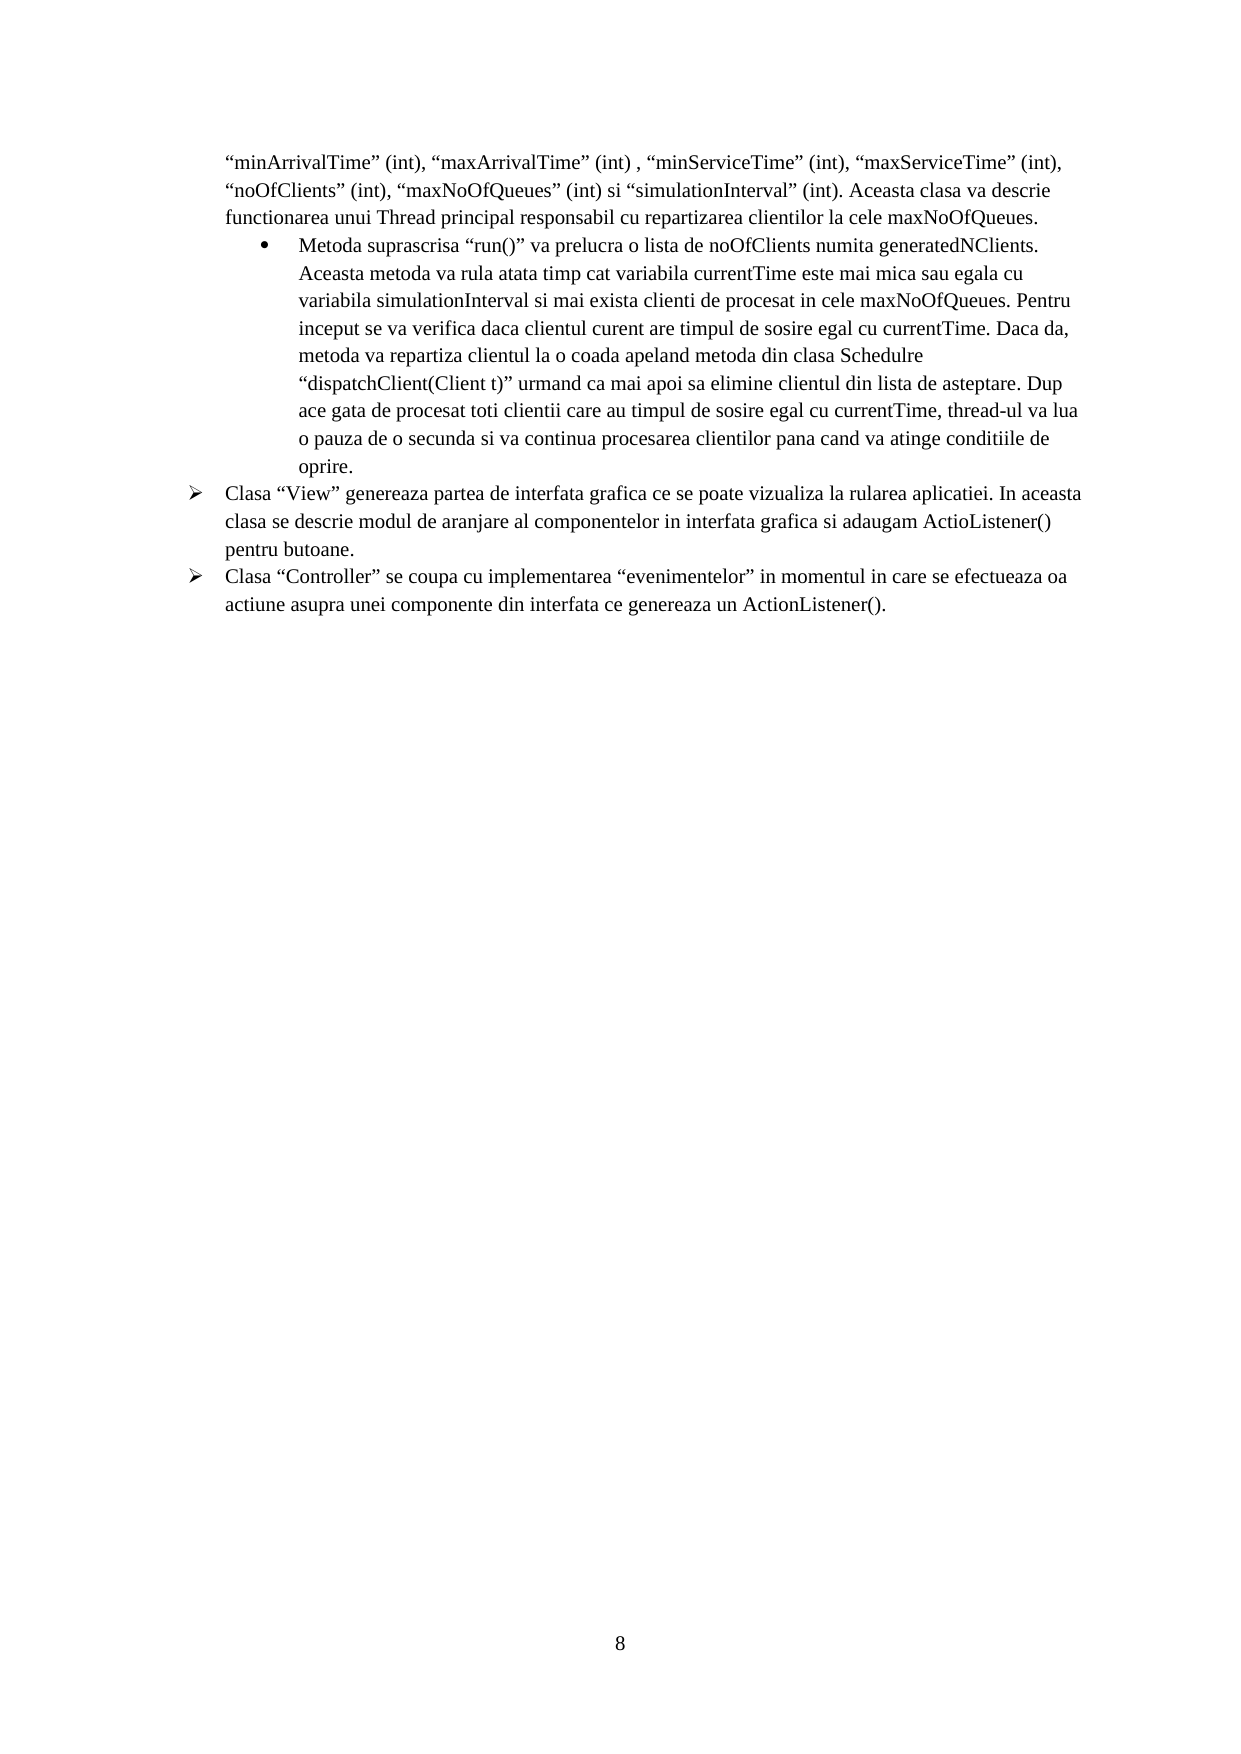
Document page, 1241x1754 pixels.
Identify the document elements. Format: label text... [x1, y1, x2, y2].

list Clasa “Controller” se coupa cu implementarea “evenimentelor” in momentul in care se efectueaza oa actiune asupra unei componente din interfata ce genereaza un ActionListener(). [187, 564, 1090, 616]
list Metoda suprascrisa “run()” va prelucra o lista de noOfClients numita generatedNClients. Aceasta metoda va rula atata timp cat variabila currentTime este mai mica sau egala cu variabila simulationInterval si mai exista clienti de procesat in cele maxNoOfQueues. Pentru inceput se va verifica daca clientul curent are timpul de sosire egal cu currentTime. Daca da, metoda va repartiza clientul la o coada apeland metoda din clasa Schedulre “dispatchClient(Client t)” urmand ca mai apoi sa elimine clientul din lista de asteptare. Dup ace gata de procesat toti clientii care au timpul de sosire egal cu currentTime, thread-ul va lua o pauza de o secunda si va continua procesarea clientilor pana cand va atinge conditiile de oprire. [261, 233, 1090, 478]
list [187, 150, 1090, 229]
list Clasa “View” genereaza partea de interfata grafica ce se poate vizualiza la rularea aplicatiei. In aceasta clasa se descrie modul de aranjare al componentelor in interfata grafica si adaugam ActioListener() pentru butoane. [187, 481, 1090, 561]
